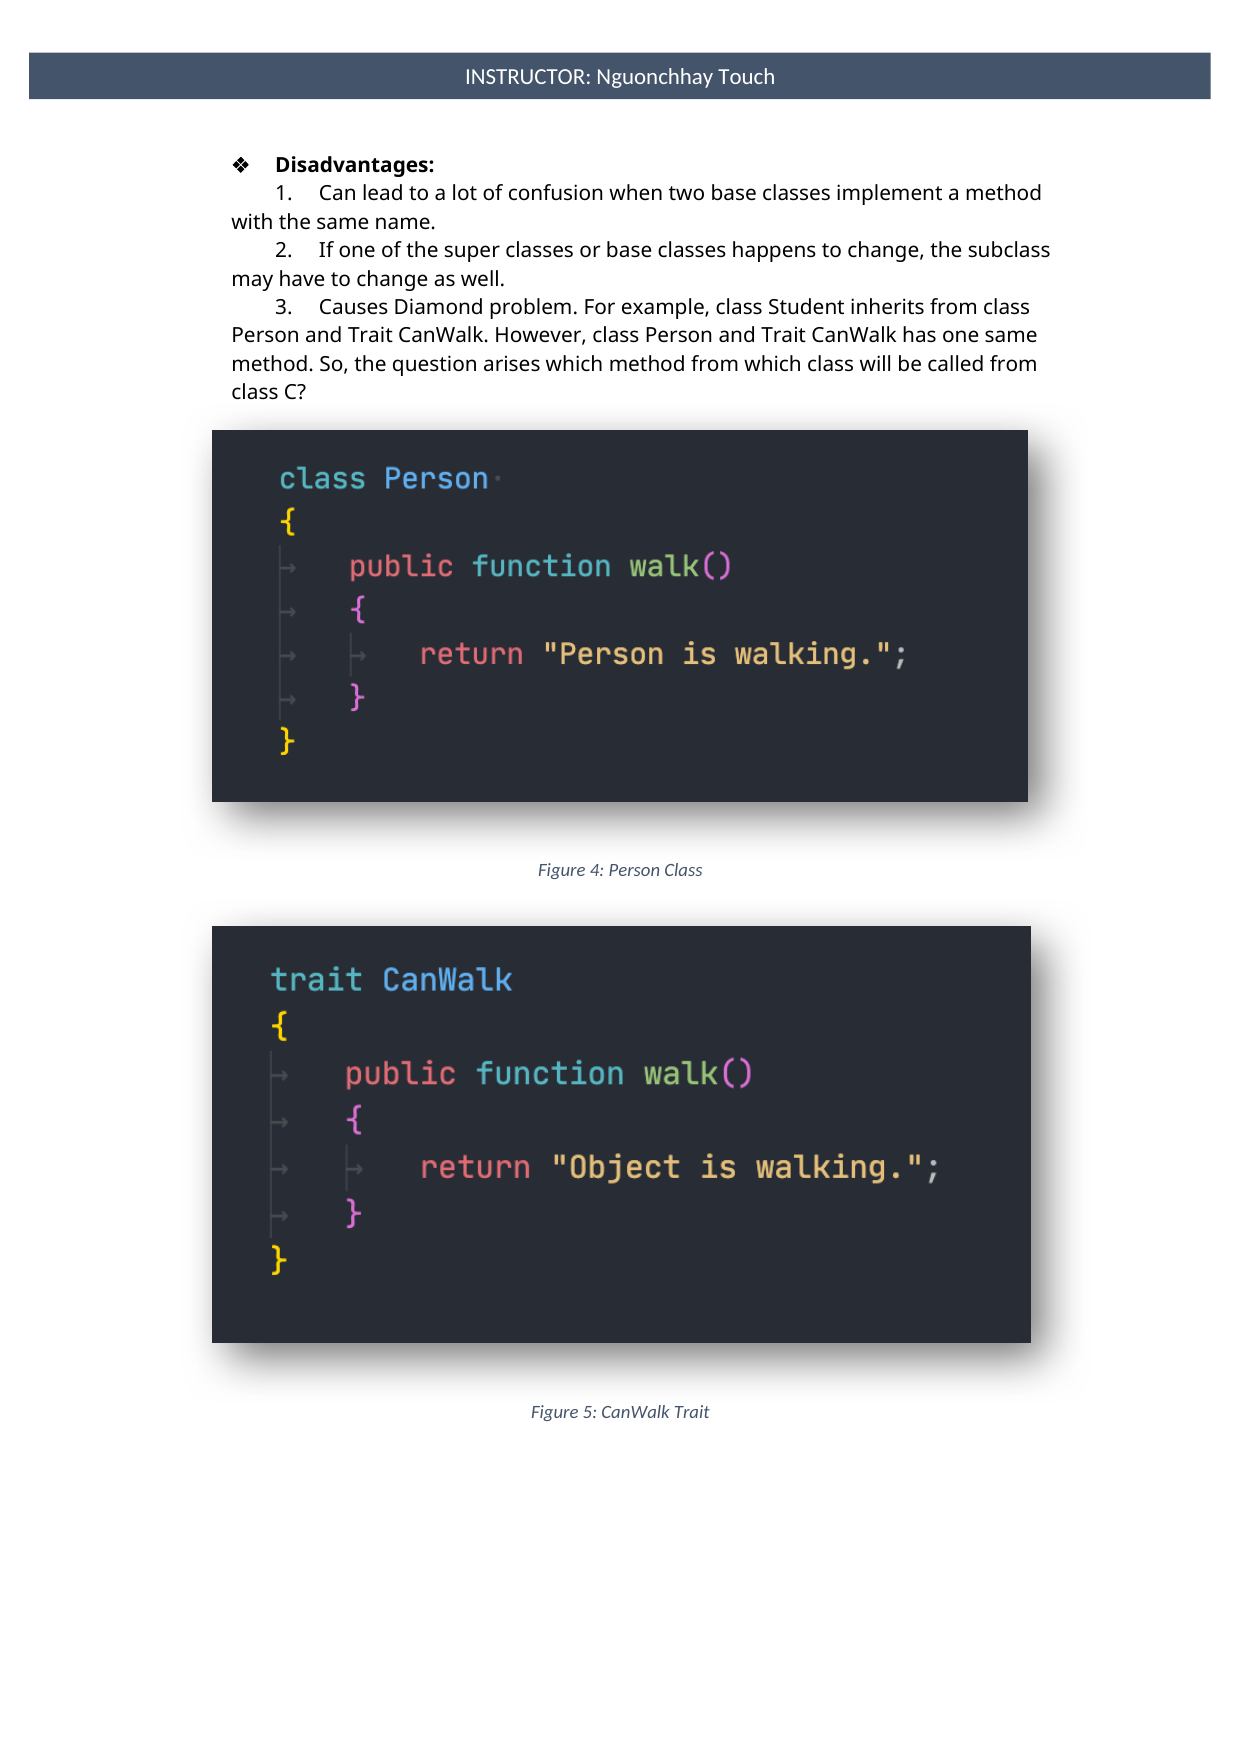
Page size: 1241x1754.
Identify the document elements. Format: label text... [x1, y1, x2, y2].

list Can lead to a lot of confusion when two base classes implement a method with the same name. [231, 178, 1053, 235]
list Causes Diamond problem. For example, class Student inherits from class Person and Trait CanWalk. However, class Person and Trait CanWalk has one same method. So, the question arises which method from which class will be called from class C? [231, 292, 1053, 406]
text Figure 4: Person Class [187, 858, 1053, 881]
text Figure 5: CanWalk Trait [187, 1400, 1053, 1423]
picture [212, 926, 1031, 1343]
list Disadvantages: [187, 150, 1053, 178]
list If one of the super classes or base classes happens to change, the subclass may have to change as well. [231, 235, 1053, 292]
picture [212, 430, 1028, 802]
